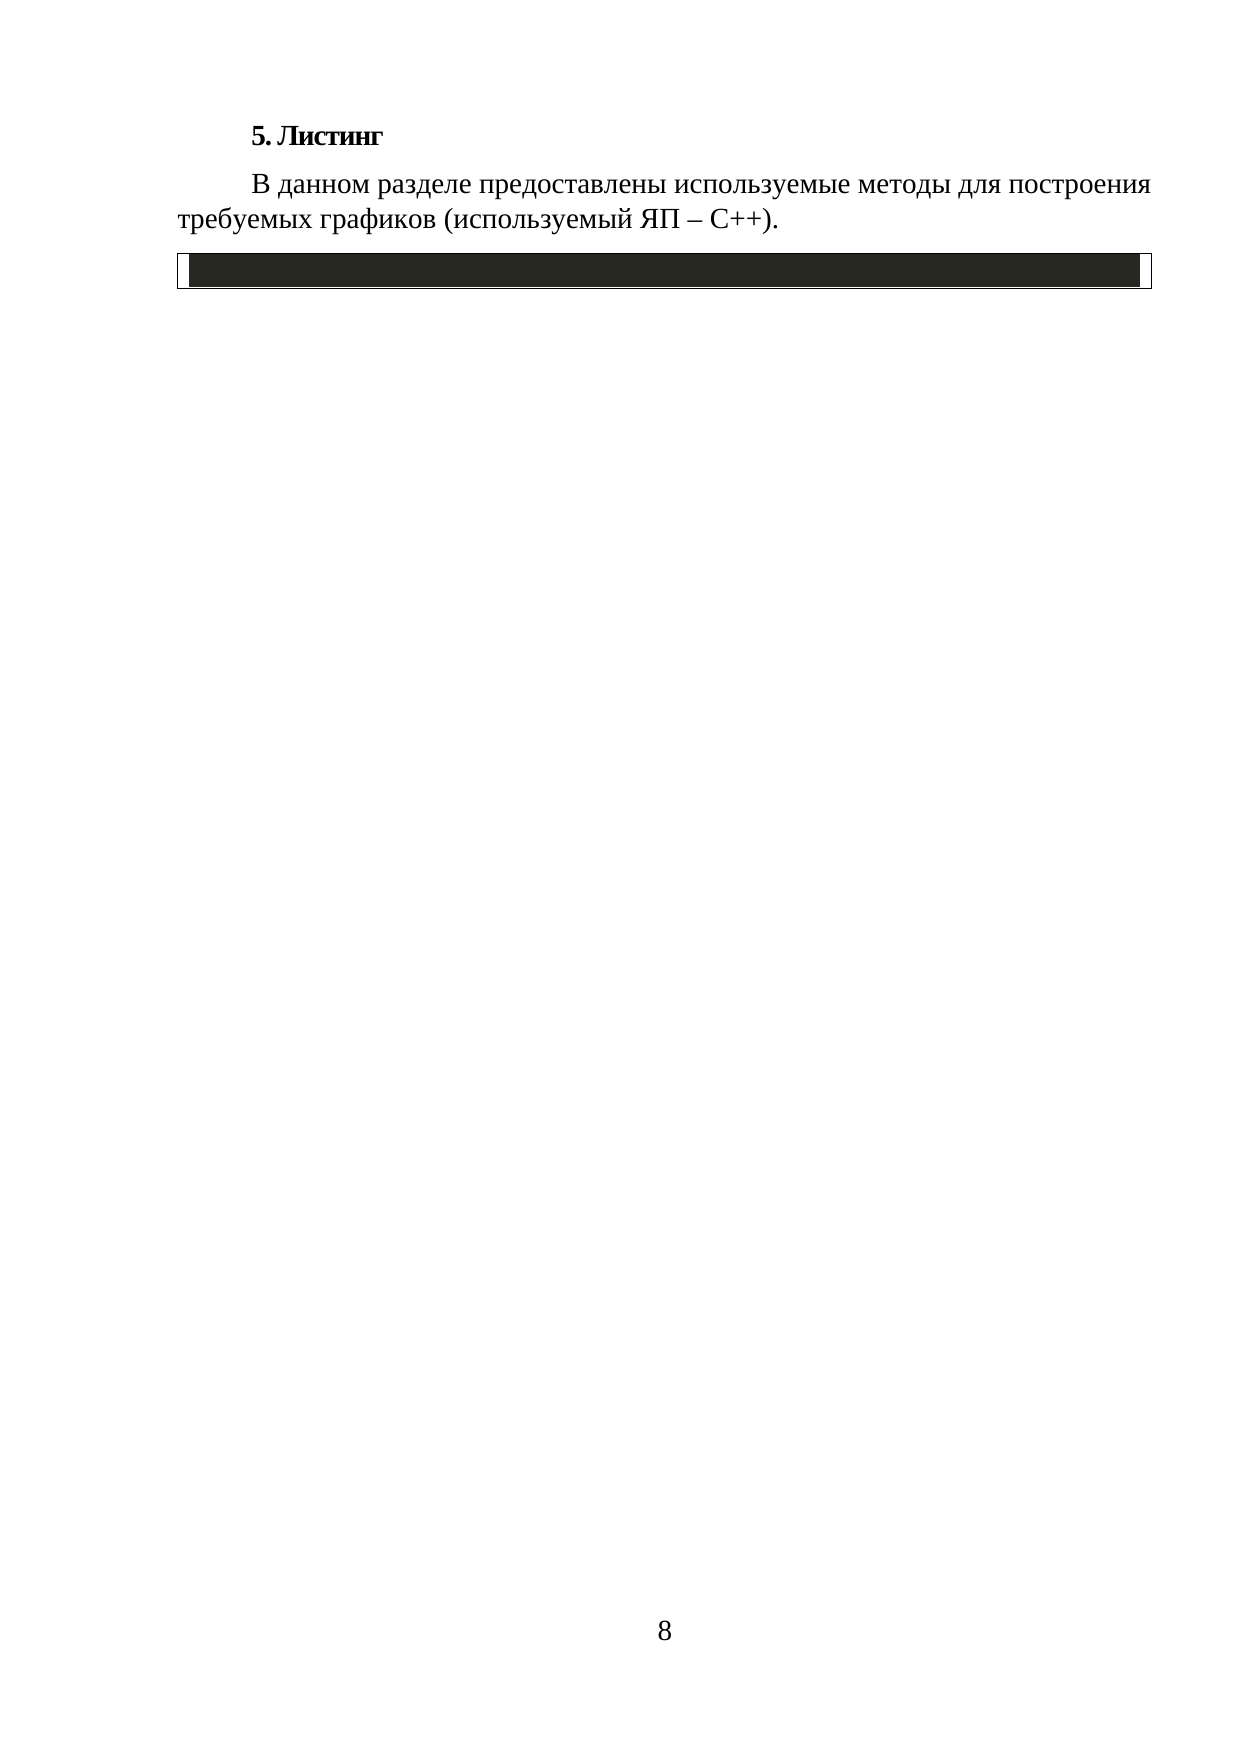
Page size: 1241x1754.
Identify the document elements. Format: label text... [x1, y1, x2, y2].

text 5. Листинг [177, 118, 1152, 152]
table_header [178, 254, 189, 287]
table_header [1140, 254, 1151, 287]
text В данном разделе предоставлены используемые методы для построения требуемых графиков (используемый ЯП – C++). [177, 166, 1152, 234]
